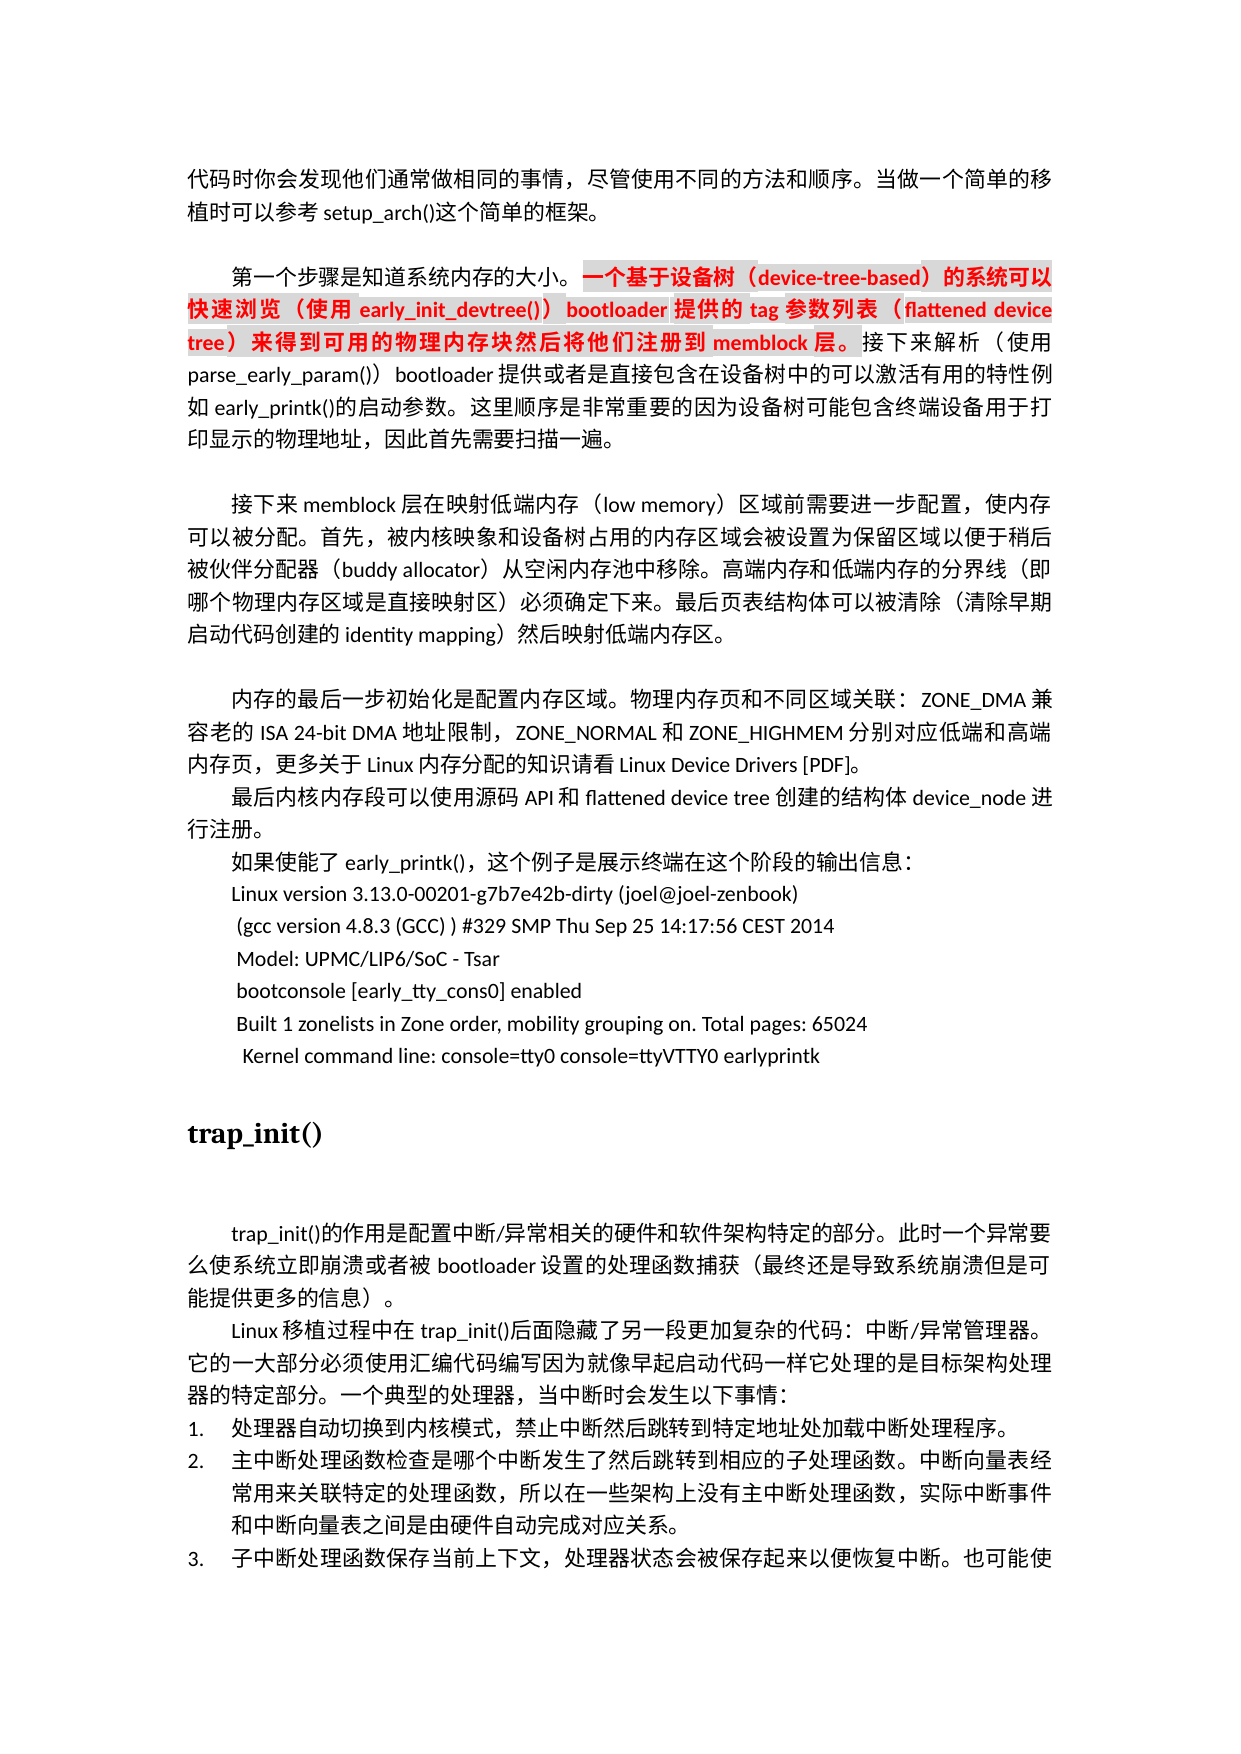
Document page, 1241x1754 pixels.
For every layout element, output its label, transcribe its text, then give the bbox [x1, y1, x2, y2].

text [187, 162, 1053, 227]
text (gcc version 4.8.3 (GCC) ) #329 SMP Thu Sep 25 14:17:56 CEST 2014 [187, 909, 1053, 942]
text 接下来memblock层在映射低端内存（low memory）区域前需要进一步配置，使内存可以被分配。首先，被内核映象和设备树占用的内存区域会被设置为保留区域以便于稍后被伙伴分配器（buddy allocator）从空闲内存池中移除。高端内存和低端内存的分界线（即 哪个物理内存区域是直接映射区）必须确定下来。最后页表结构体可以被清除（清除早期启动代码创建的identity mapping）然后映射低端内存区。 [187, 487, 1053, 649]
text 最后内核内存段可以使用源码API和flattened device tree创建的结构体device_node进行注册。 [187, 779, 1053, 844]
text bootconsole [early_tty_cons0] enabled [187, 974, 1053, 1007]
text trap_init()的作用是配置中断/异常相关的硬件和软件架构特定的部分。此时一个异常要么使系统立即崩溃或者被bootloader设置的处理函数捕获（最终还是导致系统崩溃但是可能提供更多的信息）。 [187, 1215, 1053, 1313]
text 第一个步骤是知道系统内存的大小。一个基于设备树（device-tree-based）的系统可以快速浏览（使用early_init_devtree()）bootloader提供的tag参数列表（flattened device tree）来得到可用的物理内存块然后将他们注册到memblock层。接下来解析（使用parse_early_param()）bootloader提供或者是直接包含在设备树中的可以激活有用的特性例如early_printk()的启动参数。这里顺序是非常重要的因为设备树可能包含终端设备用于打印显示的物理地址，因此首先需要扫描一遍。 [187, 259, 1053, 454]
text Built 1 zonelists in Zone order, mobility grouping on. Total pages: 65024 [187, 1007, 1053, 1039]
text Linux移植过程中在trap_init()后面隐藏了另一段更加复杂的代码：中断/异常管理器。它的一大部分必须使用汇编代码编写因为就像早起启动代码一样它处理的是目标架构处理器的特定部分。一个典型的处理器，当中断时会发生以下事情： [187, 1313, 1053, 1410]
text 内存的最后一步初始化是配置内存区域。物理内存页和不同区域关联：ZONE_DMA兼容老的ISA 24-bit DMA地址限制，ZONE_NORMAL和ZONE_HIGHMEM分别对应低端和高端内存页，更多关于Linux内存分配的知识请看Linux Device Drivers [PDF]。 [187, 682, 1053, 779]
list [187, 1540, 1053, 1573]
list 处理器自动切换到内核模式，禁止中断然后跳转到特定地址处加载中断处理程序。 [187, 1410, 1053, 1443]
list 主中断处理函数检查是哪个中断发生了然后跳转到相应的子处理函数。中断向量表经常用来关联特定的处理函数，所以在一些架构上没有主中断处理函数，实际中断事件和中断向量表之间是由硬件自动完成对应关系。 [187, 1443, 1053, 1540]
text 如果使能了early_printk()，这个例子是展示终端在这个阶段的输出信息： [187, 844, 1053, 877]
text Kernel command line: console=tty0 console=ttyVTTY0 earlyprintk [187, 1039, 1053, 1072]
text Linux version 3.13.0-00201-g7b7e42b-dirty (joel@joel-zenbook) [187, 877, 1053, 909]
text Model: UPMC/LIP6/SoC - Tsar [187, 942, 1053, 974]
subtitle trap_init() [187, 1101, 1053, 1166]
